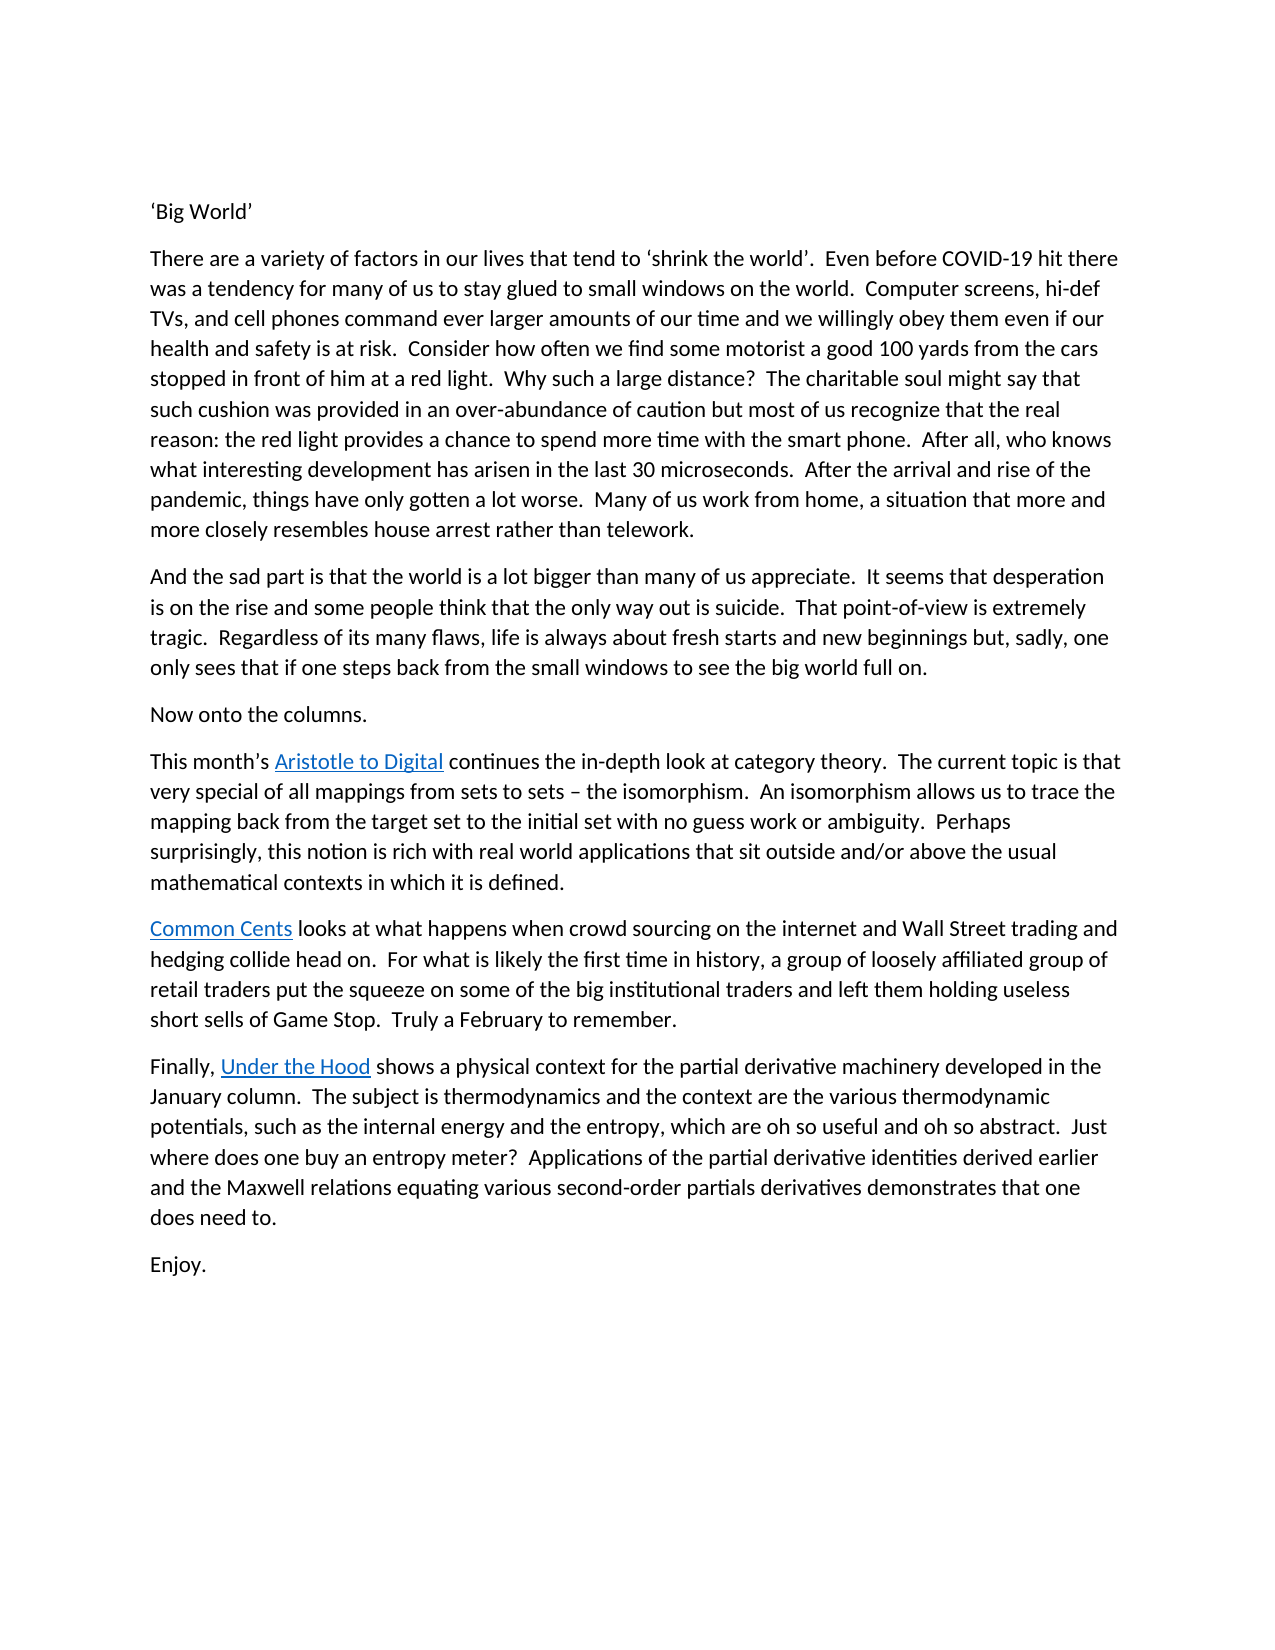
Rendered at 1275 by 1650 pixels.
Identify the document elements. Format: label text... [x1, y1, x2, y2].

text There are a variety of factors in our lives that tend to ‘shrink the world’. Even before COVID-19 hit there was a tendency for many of us to stay glued to small windows on the world. Computer screens, hi-def TVs, and cell phones command ever larger amounts of our time and we willingly obey them even if our health and safety is at risk. Consider how often we find some motorist a good 100 yards from the cars stopped in front of him at a red light. Why such a large distance? The charitable soul might say that such cushion was provided in an over-abundance of caution but most of us recognize that the real reason: the red light provides a chance to spend more time with the smart phone. After all, who knows what interesting development has arisen in the last 30 microseconds. After the arrival and rise of the pandemic, things have only gotten a lot worse. Many of us work from home, a situation that more and more closely resembles house arrest rather than telework. [150, 244, 1125, 544]
text Finally, Under the Hood shows a physical context for the partial derivative machinery developed in the January column. The subject is thermodynamics and the context are the various thermodynamic potentials, such as the internal energy and the entropy, which are oh so useful and oh so abstract. Just where does one buy an entropy meter? Applications of the partial derivative identities derived earlier and the Maxwell relations equating various second-order partials derivatives demonstrates that one does need to. [150, 1052, 1125, 1231]
text Now onto the columns. [150, 700, 1125, 728]
text And the sad part is that the world is a lot bigger than many of us appreciate. It seems that desperation is on the rise and some people think that the only way out is suicide. That point-of-view is extremely tragic. Regardless of its many flaws, life is always about fresh starts and new beginnings but, sadly, one only sees that if one steps back from the small windows to see the big world full on. [150, 562, 1125, 681]
text Common Cents looks at what happens when crowd sourcing on the internet and Wall Street trading and hedging collide head on. For what is likely the first time in history, a group of loosely affiliated group of retail traders put the squeeze on some of the big institutional traders and left them holding useless short sells of Game Stop. Truly a February to remember. [150, 914, 1125, 1033]
text This month’s Aristotle to Digital continues the in-depth look at category theory. The current topic is that very special of all mappings from sets to sets – the isomorphism. An isomorphism allows us to trace the mapping back from the target set to the initial set with no guess work or ambiguity. Perhaps surprisingly, this notion is rich with real world applications that sit outside and/or above the usual mathematical contexts in which it is defined. [150, 747, 1125, 896]
text ‘Big World’ [150, 197, 1125, 225]
text Enjoy. [150, 1250, 1125, 1278]
